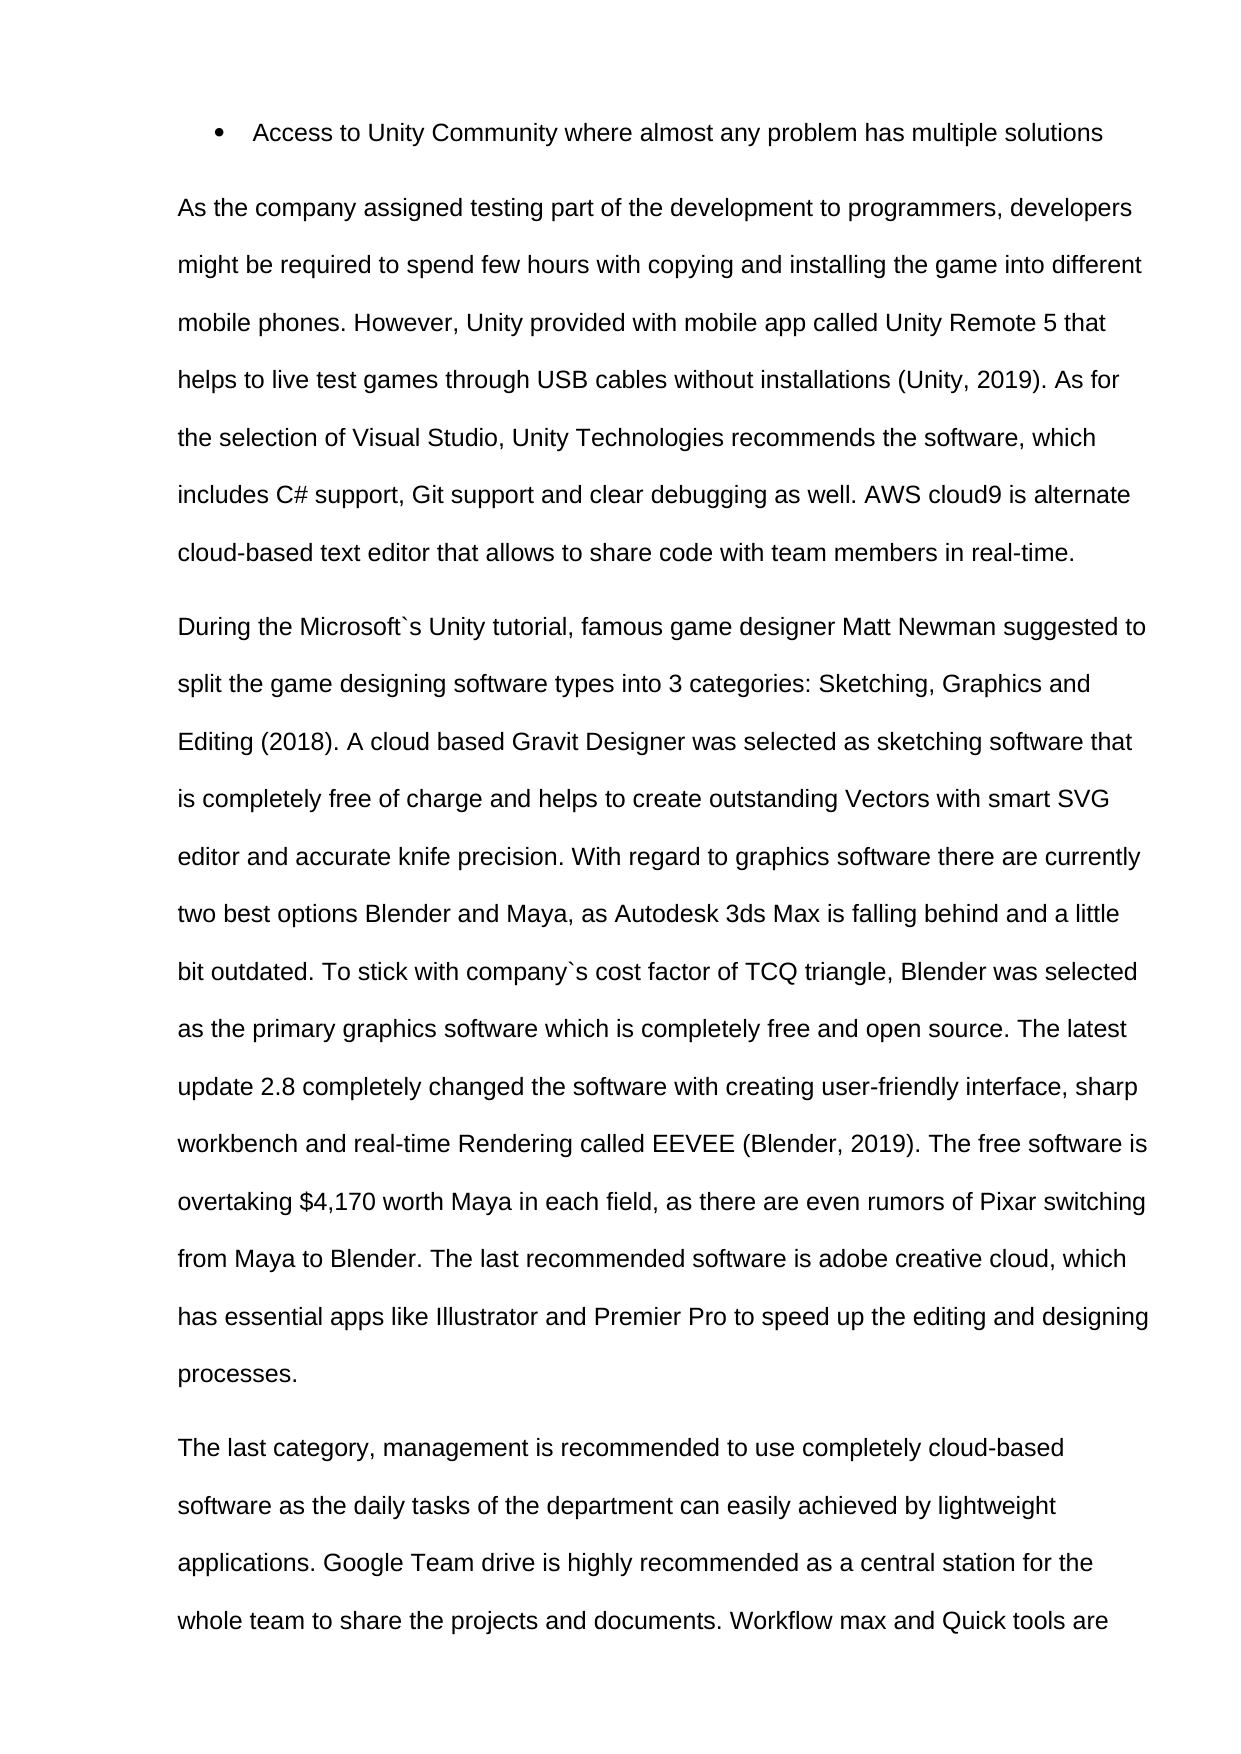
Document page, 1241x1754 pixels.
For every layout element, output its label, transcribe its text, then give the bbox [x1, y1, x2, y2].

list Access to Unity Community where almost any problem has multiple solutions [215, 118, 1152, 147]
text During the Microsoft`s Unity tutorial, famous game designer Matt Newman suggested to split the game designing software types into 3 categories: Sketching, Graphics and Editing (2018). A cloud based Gravit Designer was selected as sketching software that is completely free of charge and helps to create outstanding Vectors with smart SVG editor and accurate knife precision. With regard to graphics software there are currently two best options Blender and Maya, as Autodesk 3ds Max is falling behind and a little bit outdated. To stick with company`s cost factor of TCQ triangle, Blender was selected as the primary graphics software which is completely free and open source. The latest update 2.8 completely changed the software with creating user-friendly interface, sharp workbench and real-time Rendering called EEVEE (Blender, 2019). The free software is overtaking $4,170 worth Maya in each field, as there are even rumors of Pixar switching from Maya to Blender. The last recommended software is adobe creative cloud, which has essential apps like Illustrator and Premier Pro to speed up the editing and designing processes. [177, 612, 1152, 1388]
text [177, 1433, 1152, 1634]
text As the company assigned testing part of the development to programmers, developers might be required to spend few hours with copying and installing the game into different mobile phones. However, Unity provided with mobile app called Unity Remote 5 that helps to live test games through USB cables without installations (Unity, 2019). As for the selection of Visual Studio, Unity Technologies recommends the software, which includes C# support, Git support and clear debugging as well. AWS cloud9 is alternate cloud-based text editor that allows to share code with team members in real-time. [177, 192, 1152, 566]
